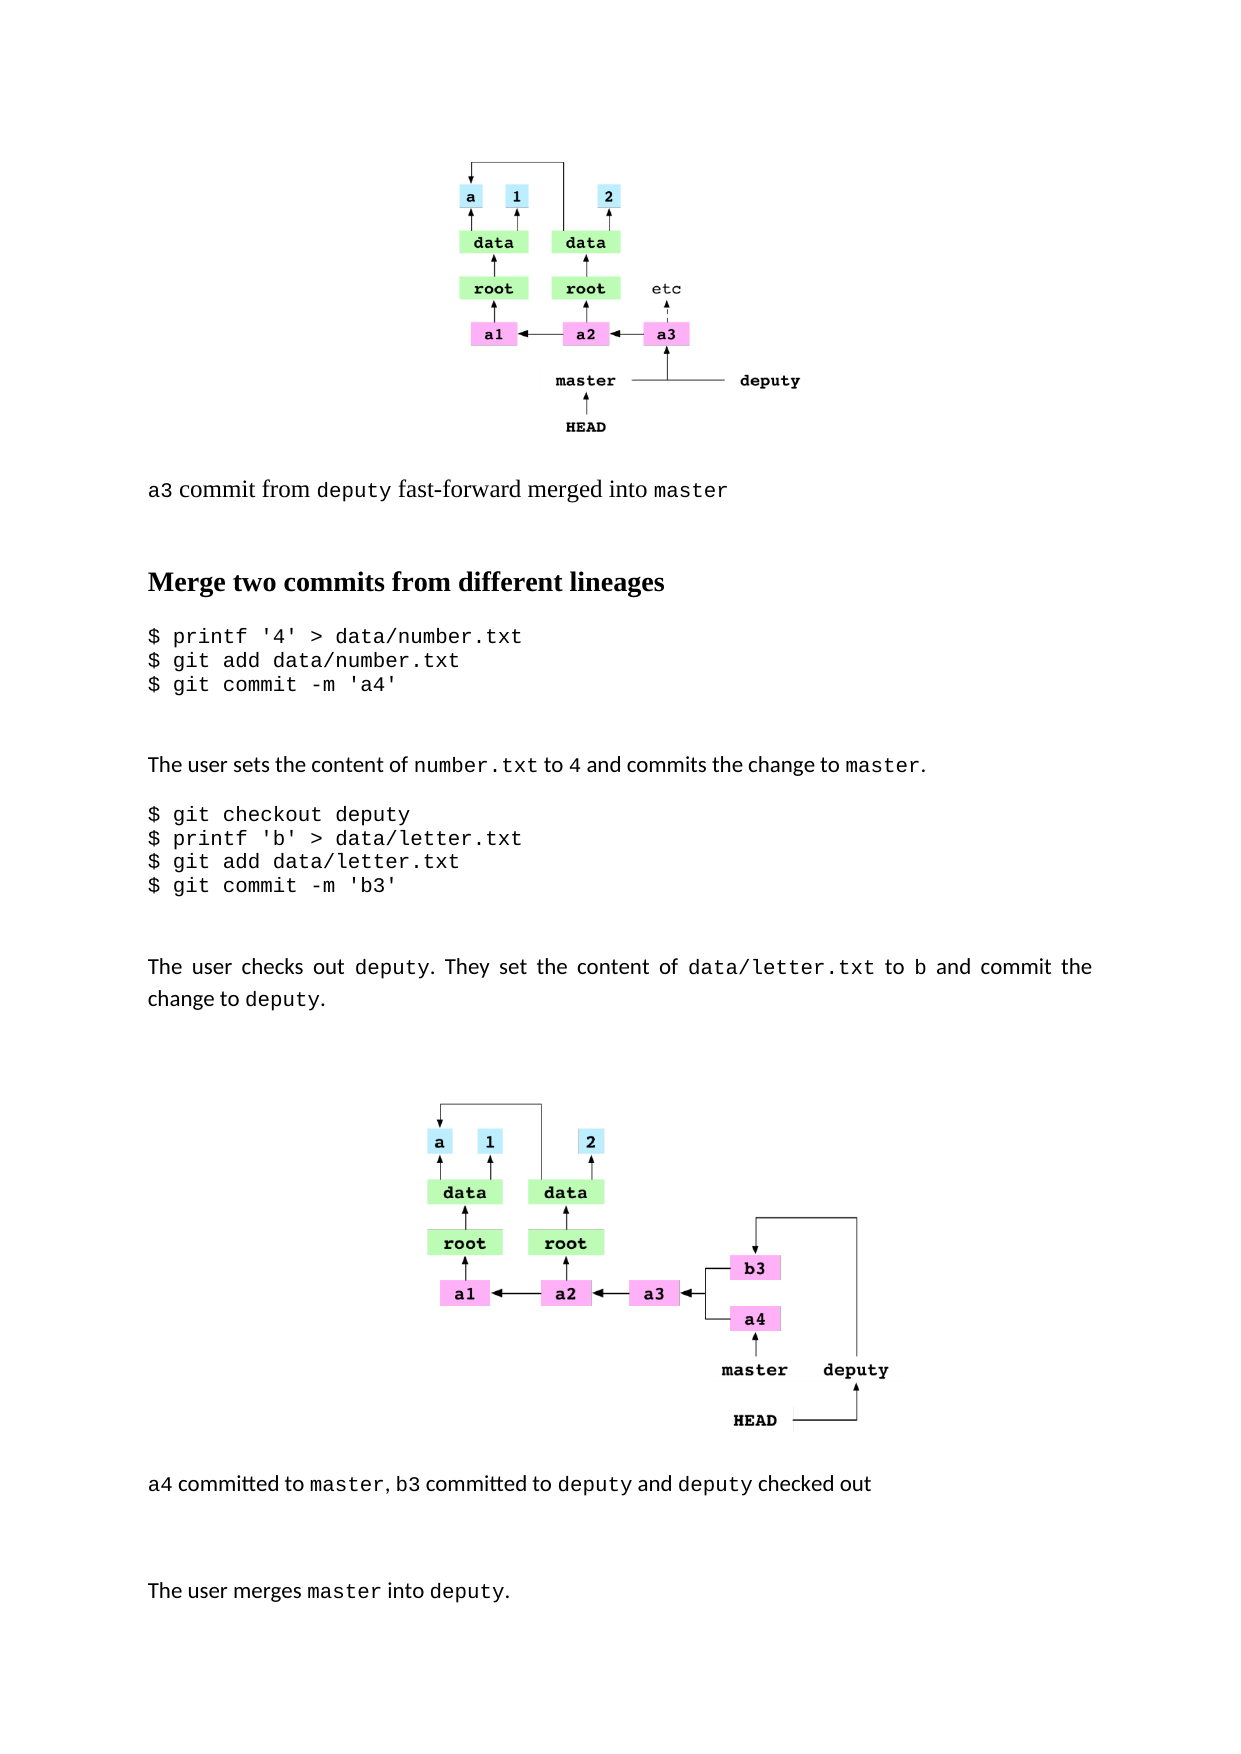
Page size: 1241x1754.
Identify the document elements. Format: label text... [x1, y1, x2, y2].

text a4 committed to master, b3 committed to deputy and deputy checked out [148, 1469, 1093, 1498]
text $ printf '4' > data/number.txt [148, 627, 1093, 650]
text $ git commit -m 'a4' [148, 674, 1093, 697]
subtitle Merge two commits from different lineages [148, 565, 1093, 597]
picture [147, 1091, 1169, 1445]
picture [147, 147, 1085, 449]
text The user merges master into deputy. [148, 1576, 1093, 1604]
text The user sets the content of number.txt to 4 and commits the change to master. [148, 751, 1093, 779]
text The user checks out deputy. They set the content of data/letter.txt to b and commit the change to deputy. [148, 952, 1093, 1013]
text $ git add data/number.txt [148, 650, 1093, 674]
text $ git checkout deputy [148, 804, 1093, 828]
text $ git add data/letter.txt [148, 851, 1093, 875]
text $ git commit -m 'b3' [148, 875, 1093, 899]
text a3 commit from deputy fast-forward merged into master [148, 474, 1093, 504]
text $ printf 'b' > data/letter.txt [148, 828, 1093, 851]
